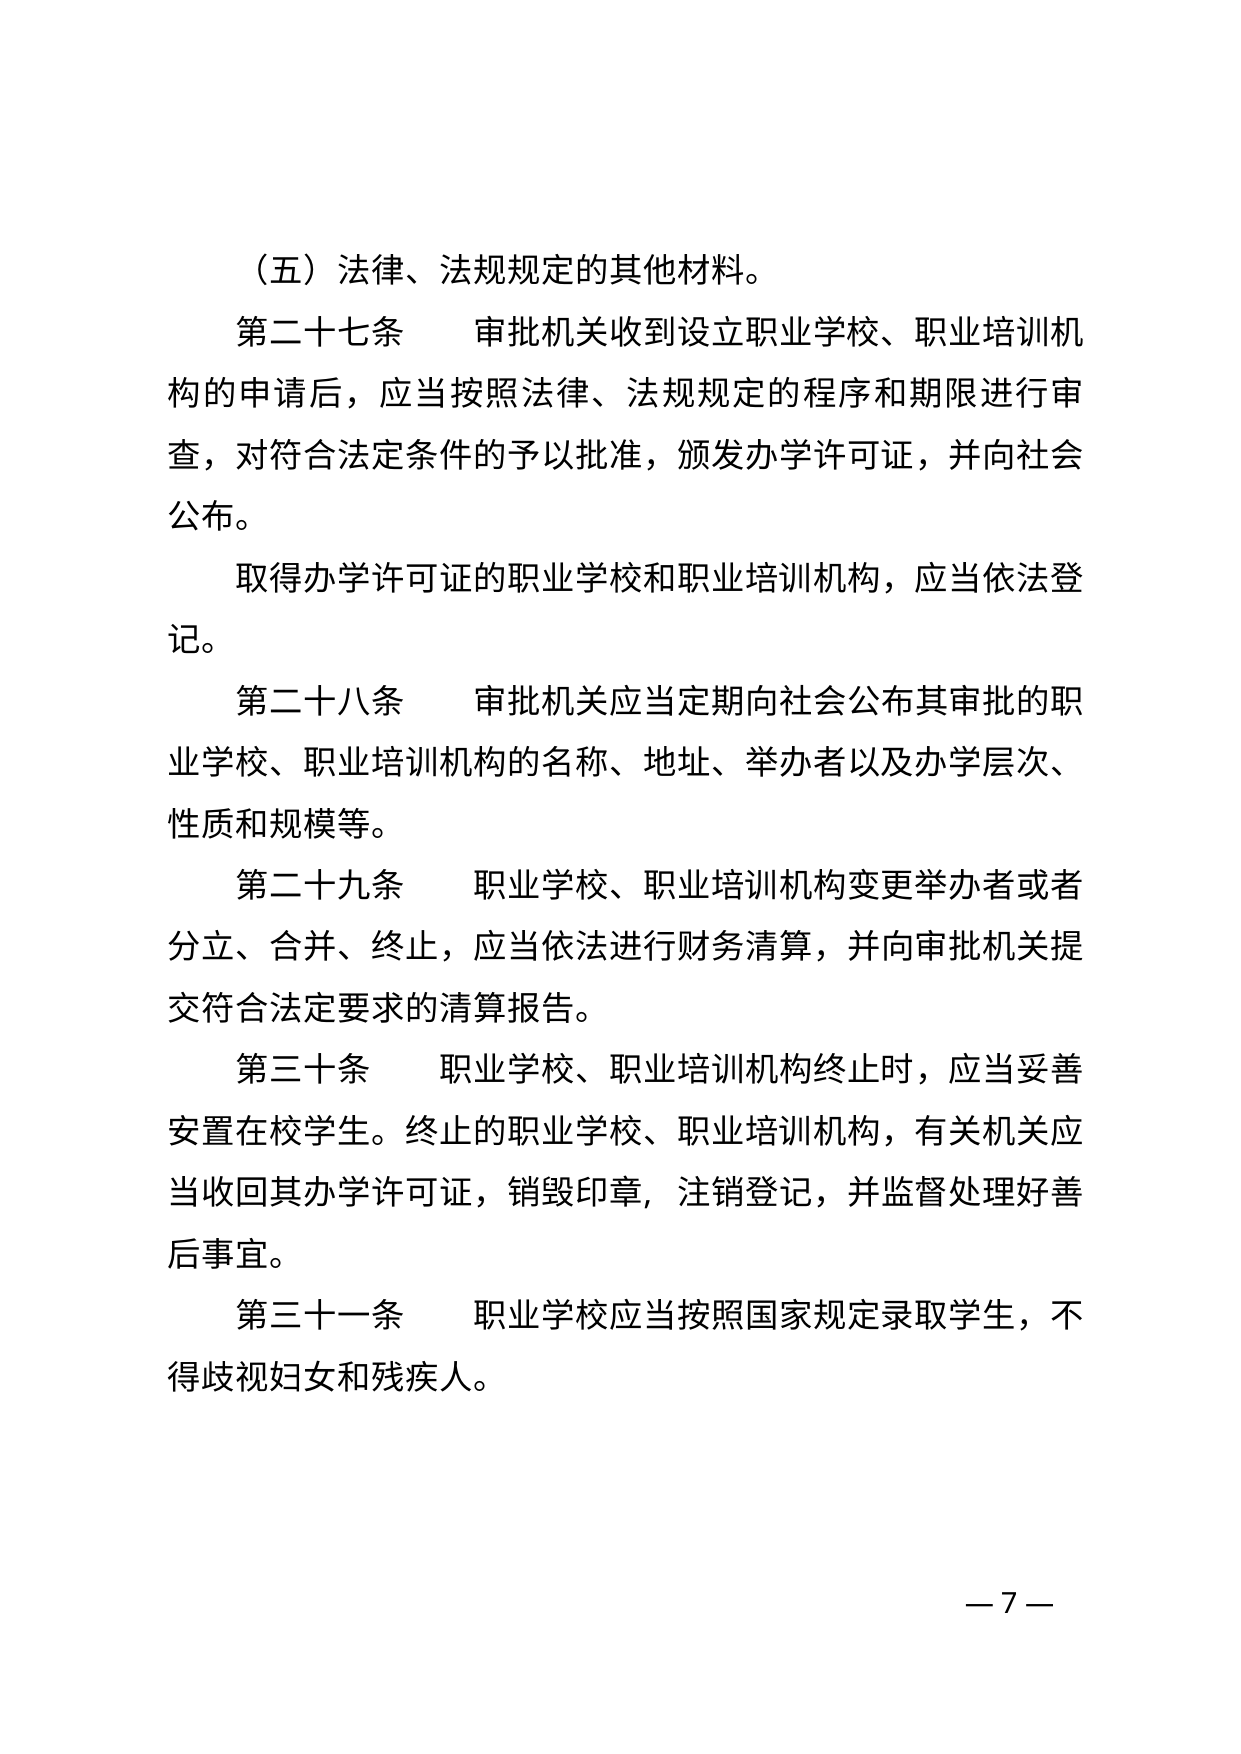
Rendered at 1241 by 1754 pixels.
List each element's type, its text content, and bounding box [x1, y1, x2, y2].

text 第三十条 职业学校、职业培训机构终止时，应当妥善安置在校学生。终止的职业学校、职业培训机构，有关机关应当收回其办学许可证，销毁印章,注销登记，并监督处理好善后事宜。 [168, 1037, 1084, 1282]
text 第二十九条 职业学校、职业培训机构变更举办者或者分立、合并、终止，应当依法进行财务清算，并向审批机关提交符合法定要求的清算报告。 [168, 852, 1084, 1037]
text （五）法律、法规规定的其他材料。 [168, 238, 1084, 299]
text 第三十一条 职业学校应当按照国家规定录取学生，不得歧视妇女和残疾人。 [168, 1282, 1084, 1405]
text 第二十八条 审批机关应当定期向社会公布其审批的职业学校、职业培训机构的名称、地址、举办者以及办学层次、性质和规模等。 [168, 668, 1084, 852]
text 第二十七条 审批机关收到设立职业学校、职业培训机构的申请后，应当按照法律、法规规定的程序和期限进行审查，对符合法定条件的予以批准，颁发办学许可证，并向社会公布。 [168, 299, 1084, 545]
text 取得办学许可证的职业学校和职业培训机构，应当依法登记。 [168, 545, 1084, 668]
